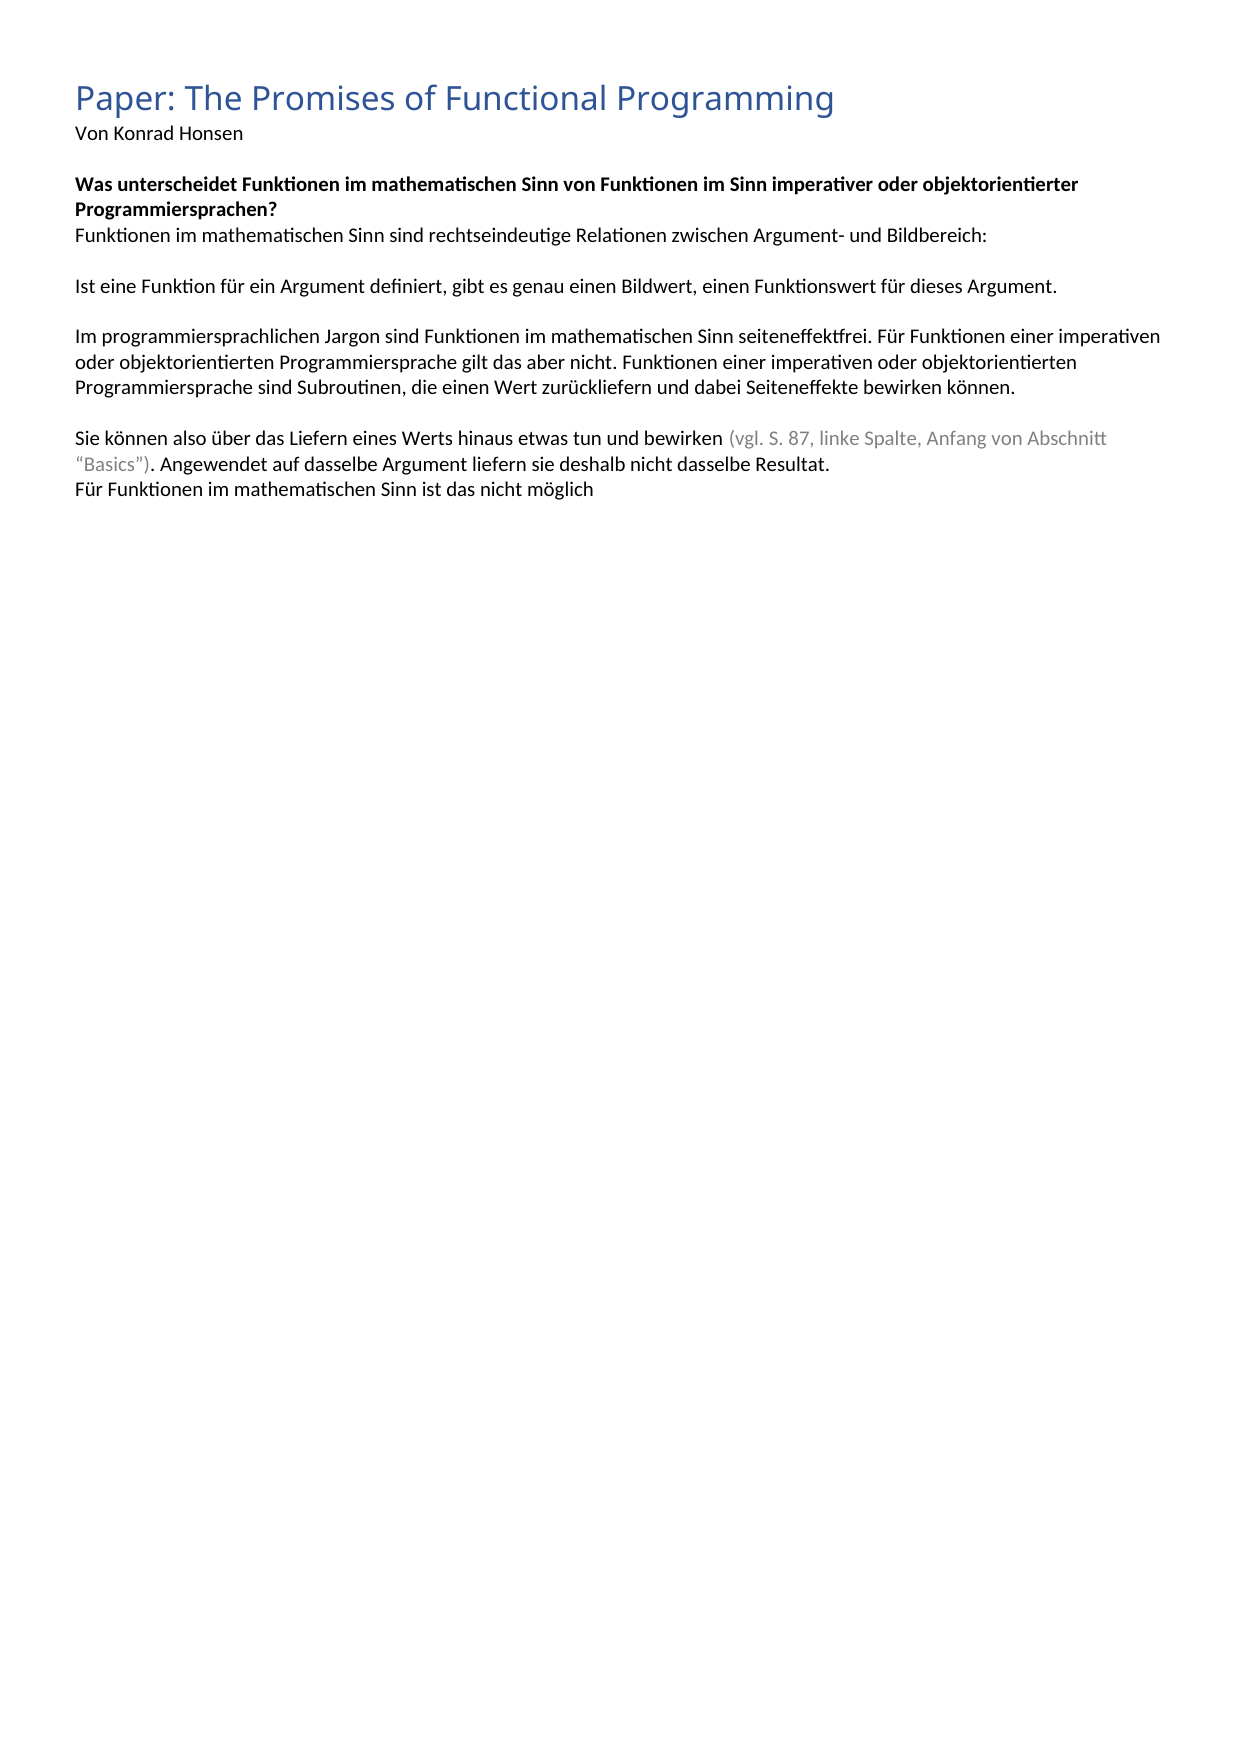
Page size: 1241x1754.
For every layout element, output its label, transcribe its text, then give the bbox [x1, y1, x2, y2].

text Im programmiersprachlichen Jargon sind Funktionen im mathematischen Sinn seiteneffektfrei. Für Funktionen einer imperativen oder objektorientierten Programmiersprache gilt das aber nicht. Funktionen einer imperativen oder objektorientierten Programmiersprache sind Subroutinen, die einen Wert zurückliefern und dabei Seiteneffekte bewirken können. [75, 324, 1165, 400]
text Sie können also über das Liefern eines Werts hinaus etwas tun und bewirken (vgl. S. 87, linke Spalte, Anfang von Abschnitt “Basics”). Angewendet auf dasselbe Argument liefern sie deshalb nicht dasselbe Resultat. [75, 425, 1165, 476]
text Von Konrad Honsen [75, 120, 1165, 146]
subtitle Paper: The Promises of Functional Programming [75, 75, 1165, 120]
text Was unterscheidet Funktionen im mathematischen Sinn von Funktionen im Sinn imperativer oder objektorientierter Programmiersprachen? [75, 171, 1165, 222]
text Ist eine Funktion für ein Argument definiert, gibt es genau einen Bildwert, einen Funktionswert für dieses Argument. [75, 273, 1165, 298]
text Funktionen im mathematischen Sinn sind rechtseindeutige Relationen zwischen Argument- und Bildbereich: [75, 222, 1165, 247]
text Für Funktionen im mathematischen Sinn ist das nicht möglich [75, 476, 1165, 502]
